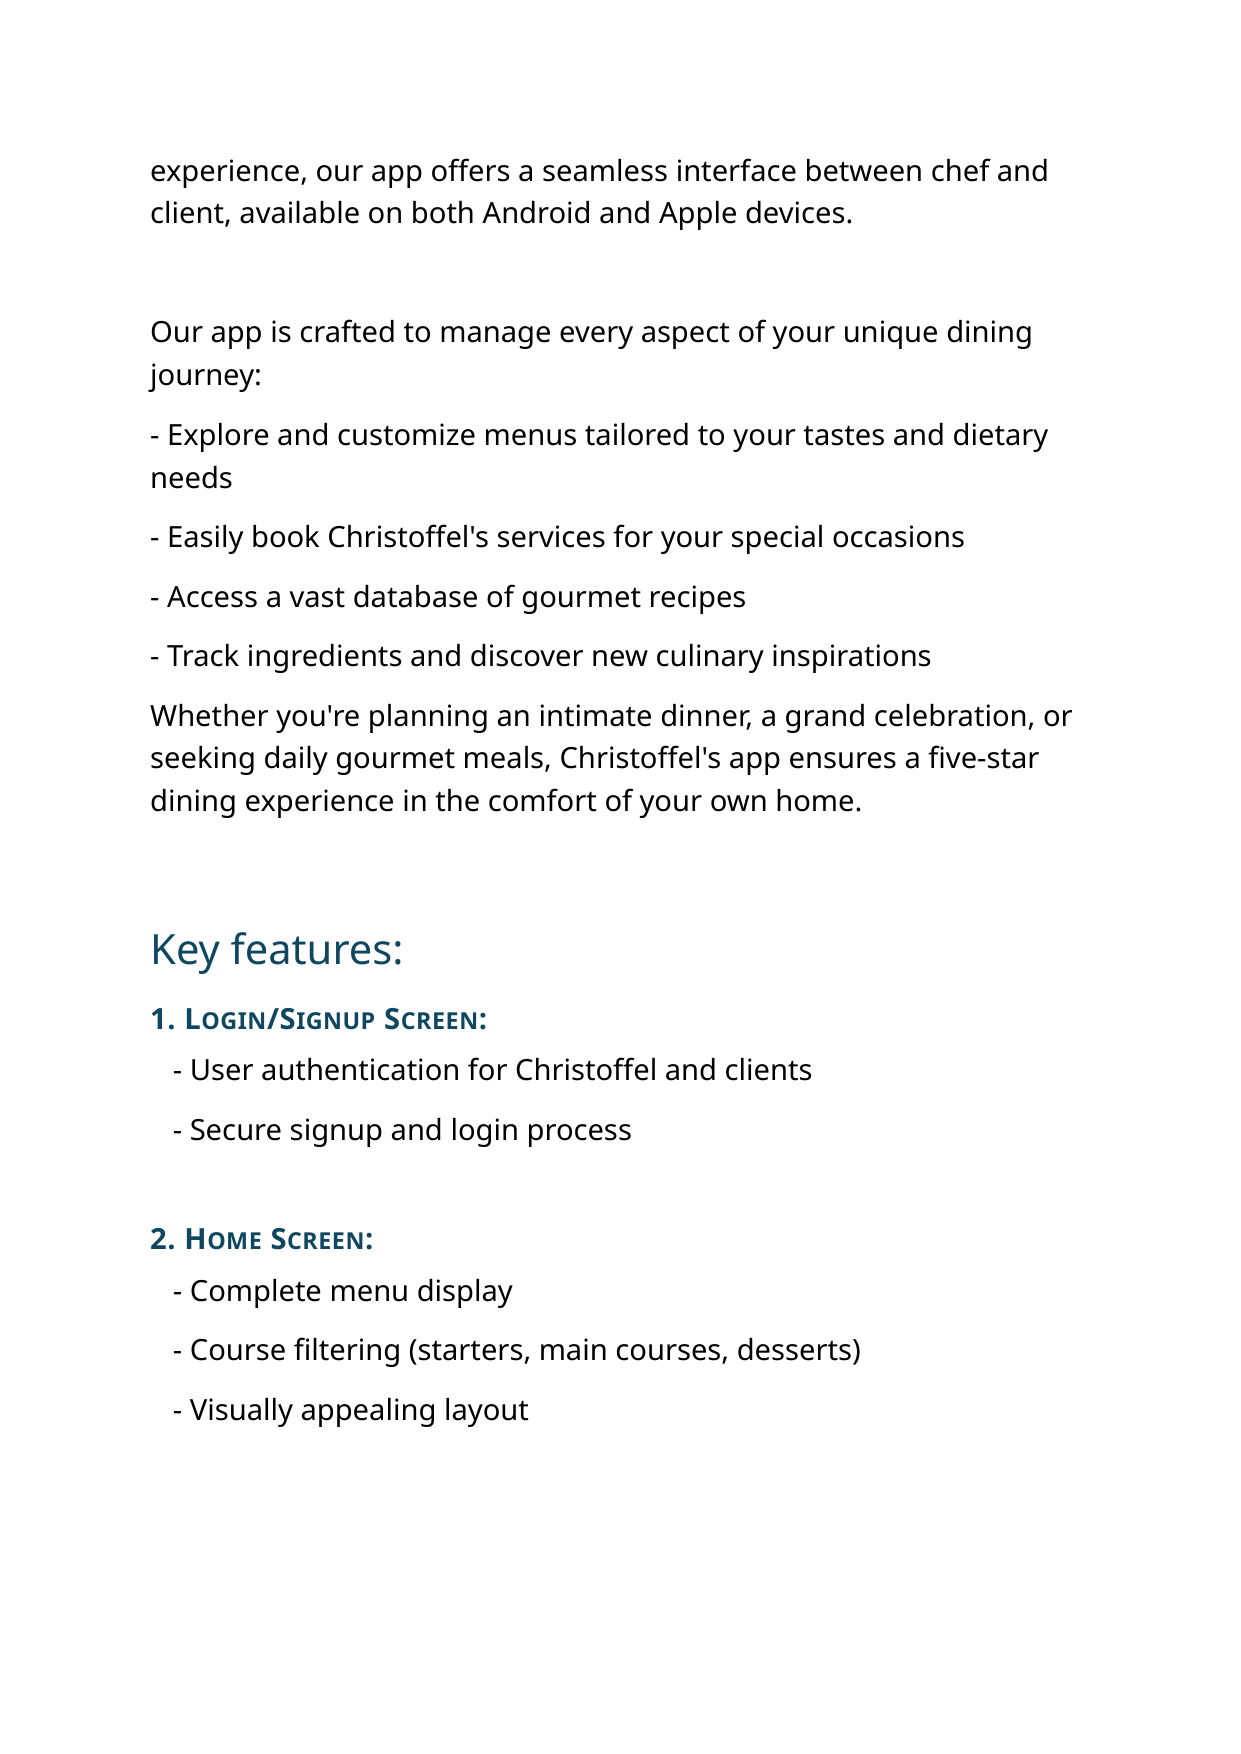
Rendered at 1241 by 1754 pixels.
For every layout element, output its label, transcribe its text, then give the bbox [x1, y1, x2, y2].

text - Explore and customize menus tailored to your tastes and dietary needs [150, 414, 1090, 497]
text experience, our app offers a seamless interface between chef and client, available on both Android and Apple devices. [150, 150, 1090, 232]
text - Complete menu display [150, 1270, 1090, 1309]
text - Course filtering (starters, main courses, desserts) [150, 1329, 1090, 1369]
text - Secure signup and login process [150, 1109, 1090, 1148]
text Our app is crafted to manage every aspect of your unique dining journey: [150, 312, 1090, 394]
text - Visually appealing layout [150, 1389, 1090, 1428]
text Whether you're planning an intimate dinner, a grand celebration, or seeking daily gourmet meals, Christoffel's app ensures a five-star dining experience in the comfort of your own home. [150, 695, 1090, 820]
text - Access a vast database of gourmet recipes [150, 576, 1090, 616]
subtitle 2. Home Screen: [150, 1219, 1090, 1258]
subtitle Key features: [150, 920, 1090, 977]
text - Easily book Christoffel's services for your special occasions [150, 516, 1090, 556]
subtitle 1. Login/Signup Screen: [150, 998, 1090, 1038]
text - User authentication for Christoffel and clients [150, 1049, 1090, 1089]
text - Track ingredients and discover new culinary inspirations [150, 635, 1090, 675]
